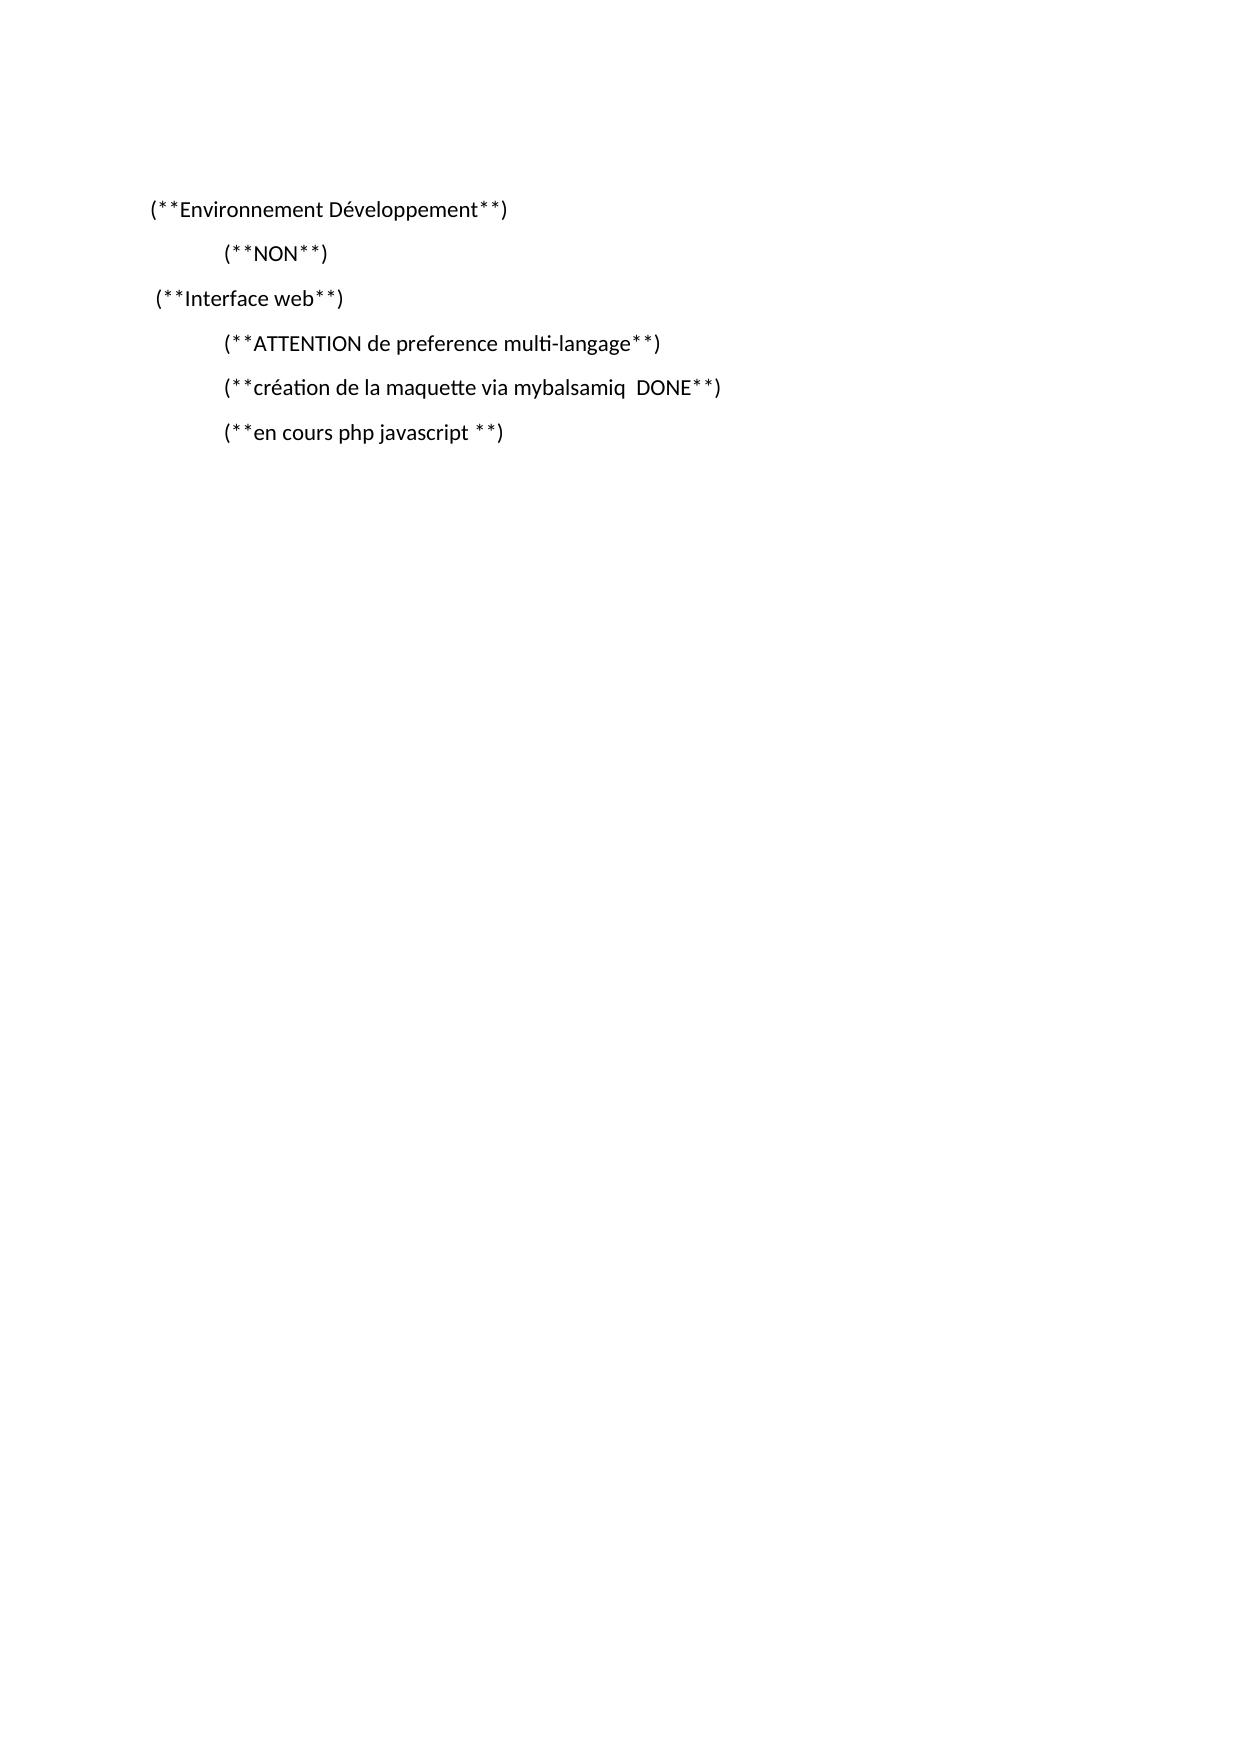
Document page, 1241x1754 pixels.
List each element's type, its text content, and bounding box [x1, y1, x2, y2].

text (**Interface web**) [150, 284, 1090, 312]
text (**Environnement Développement**) [150, 195, 1090, 223]
text (**NON**) [150, 239, 1090, 267]
text (**en cours php javascript **) [150, 418, 1090, 446]
text (**ATTENTION de preference multi-langage**) [150, 329, 1090, 357]
text (**création de la maquette via mybalsamiq DONE**) [150, 373, 1090, 401]
